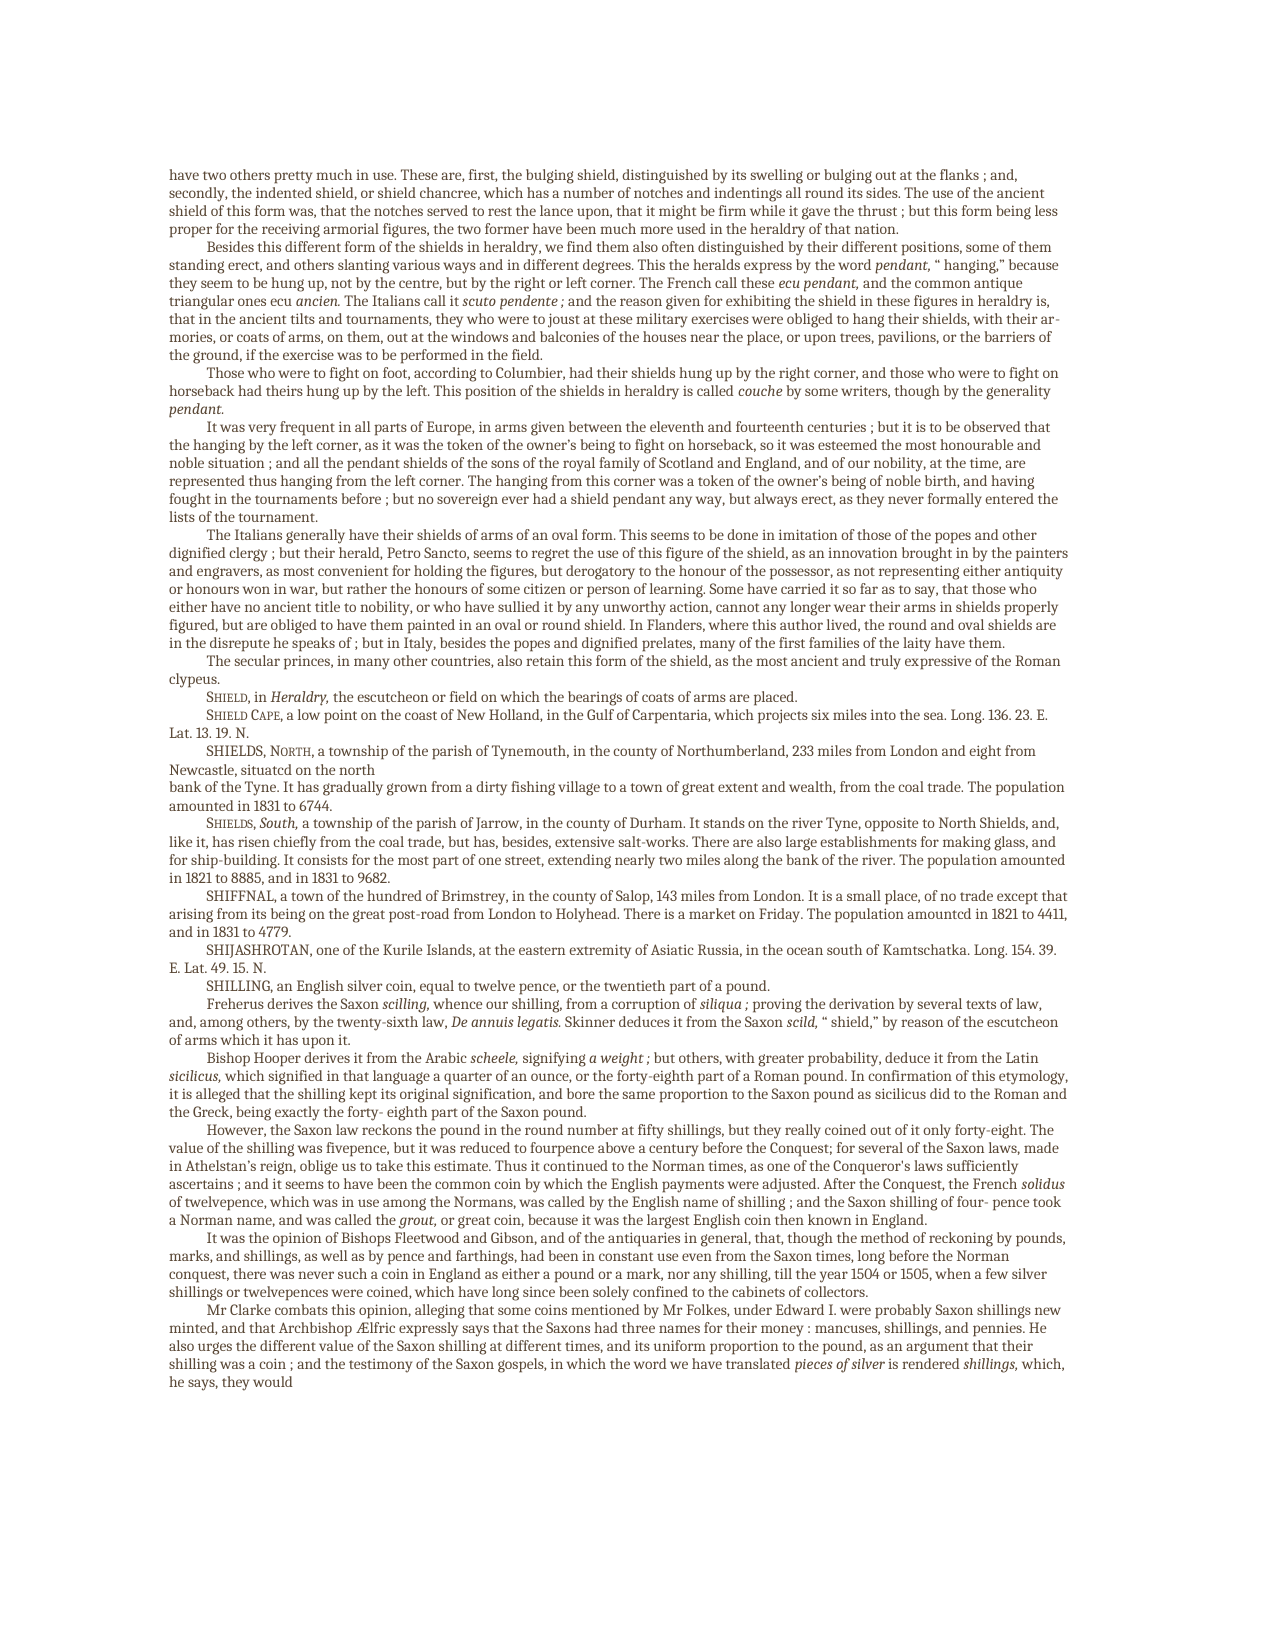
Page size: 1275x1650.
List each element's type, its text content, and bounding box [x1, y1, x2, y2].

text However, the Saxon law reckons the pound in the round number at fifty shillings, but they really coined out of it only forty-eight. The value of the shilling was fivepence, but it was reduced to fourpence above a century before the Conquest; for several of the Saxon laws, made in Athelstan’s reign, oblige us to take this estimate. Thus it continued to the Norman times, as one of the Conqueror's laws sufficiently ascertains ; and it seems to have been the common coin by which the English payments were adjusted. After the Conquest, the French solidus of twelvepence, which was in use among the Normans, was called by the English name of shilling ; and the Saxon shilling of four- pence took a Norman name, and was called the grout, or great coin, because it was the largest English coin then known in England. [169, 1121, 1070, 1229]
text Bishop Hooper derives it from the Arabic scheele, signifying a weight ; but others, with greater probability, deduce it from the Latin sicilicus, which signified in that language a quarter of an ounce, or the forty-eighth part of a Roman pound. In confirmation of this etymology, it is alleged that the shilling kept its original signification, and bore the same proportion to the Saxon pound as sicilicus did to the Roman and the Greck, being exactly the forty- eighth part of the Saxon pound. [169, 1049, 1070, 1121]
text SHIELDS, North, a township of the parish of Tynemouth, in the county of Northumberland, 233 miles from London and eight from Newcastle, situatcd on the north [169, 743, 1070, 779]
text SHILLING, an English silver coin, equal to twelve pence, or the twentieth part of a pound. [169, 977, 1070, 995]
text SHIJASHROTAN, one of the Kurile Islands, at the eastern extremity of Asiatic Russia, in the ocean south of Kamtschatka. Long. 154. 39. E. Lat. 49. 15. N. [169, 941, 1070, 977]
text Those who were to fight on foot, according to Columbier, had their shields hung up by the right corner, and those who were to fight on horseback had theirs hung up by the left. This position of the shields in heraldry is called couche by some writers, though by the generality pendant. [169, 364, 1070, 418]
text Besides this different form of the shields in heraldry, we find them also often distinguished by their different positions, some of them standing erect, and others slanting various ways and in different degrees. This the heralds express by the word pendant, “ hanging,” because they seem to be hung up, not by the centre, but by the right or left corner. The French call these ecu pendant, and the common antique triangular ones ecu ancien. The Italians call it scuto pendente ; and the reason given for exhibiting the shield in these figures in heraldry is, that in the ancient tilts and tournaments, they who were to joust at these military exercises were obliged to hang their shields, with their armories, or coats of arms, on them, out at the windows and balconies of the houses near the place, or upon trees, pavilions, or the barriers of the ground, if the exercise was to be performed in the field. [169, 238, 1070, 364]
text Freherus derives the Saxon scilling, whence our shilling, from a corruption of siliqua ; proving the derivation by several texts of law, and, among others, by the twenty-sixth law, De annuis legatis. Skinner deduces it from the Saxon scild, “ shield,” by reason of the escutcheon of arms which it has upon it. [169, 995, 1070, 1049]
text It was the opinion of Bishops Fleetwood and Gibson, and of the antiquaries in general, that, though the method of reckoning by pounds, marks, and shillings, as well as by pence and farthings, had been in constant use even from the Saxon times, long before the Norman conquest, there was never such a coin in England as either a pound or a mark, nor any shilling, till the year 1504 or 1505, when a few silver shillings or twelvepences were coined, which have long since been solely confined to the cabinets of collectors. [169, 1229, 1070, 1301]
text Shield Cape, a low point on the coast of New Holland, in the Gulf of Carpentaria, which projects six miles into the sea. Long. 136. 23. E. Lat. 13. 19. N. [169, 707, 1070, 743]
text bank of the Tyne. It has gradually grown from a dirty fishing village to a town of great extent and wealth, from the coal trade. The population amounted in 1831 to 6744. [169, 779, 1070, 815]
text The secular princes, in many other countries, also retain this form of the shield, as the most ancient and truly expressive of the Roman clypeus. [169, 653, 1070, 689]
text SHIFFNAL, a town of the hundred of Brimstrey, in the county of Salop, 143 miles from London. It is a small place, of no trade except that arising from its being on the great post-road from London to Holyhead. There is a market on Friday. The population amountcd in 1821 to 4411, and in 1831 to 4779. [169, 887, 1070, 941]
text Shield, in Heraldry, the escutcheon or field on which the bearings of coats of arms are placed. [169, 689, 1070, 707]
text The Italians generally have their shields of arms of an oval form. This seems to be done in imitation of those of the popes and other dignified clergy ; but their herald, Petro Sancto, seems to regret the use of this figure of the shield, as an innovation brought in by the painters and engravers, as most convenient for holding the figures, but derogatory to the honour of the possessor, as not representing either antiquity or honours won in war, but rather the honours of some citizen or person of learning. Some have carried it so far as to say, that those who either have no ancient title to nobility, or who have sullied it by any unworthy action, cannot any longer wear their arms in shields properly figured, but are obliged to have them painted in an oval or round shield. In Flanders, where this author lived, the round and oval shields are in the disrepute he speaks of ; but in Italy, besides the popes and dignified prelates, many of the first families of the laity have them. [169, 527, 1070, 653]
text have two others pretty much in use. These are, first, the bulging shield, distinguished by its swelling or bulging out at the flanks ; and, secondly, the indented shield, or shield chancree, which has a number of notches and indentings all round its sides. The use of the ancient shield of this form was, that the notches served to rest the lance upon, that it might be firm while it gave the thrust ; but this form being less proper for the receiving armorial figures, the two former have been much more used in the heraldry of that nation. [169, 166, 1070, 238]
text It was very frequent in all parts of Europe, in arms given between the eleventh and fourteenth centuries ; but it is to be observed that the hanging by the left corner, as it was the token of the owner’s being to fight on horseback, so it was esteemed the most honourable and noble situation ; and all the pendant shields of the sons of the royal family of Scotland and England, and of our nobility, at the time, are represented thus hanging from the left corner. The hanging from this corner was a token of the owner’s being of noble birth, and having fought in the tournaments before ; but no sovereign ever had a shield pendant any way, but always erect, as they never formally entered the lists of the tournament. [169, 418, 1070, 527]
text Mr Clarke combats this opinion, alleging that some coins mentioned by Mr Folkes, under Edward I. were probably Saxon shillings new minted, and that Archbishop Ælfric expressly says that the Saxons had three names for their money : mancuses, shillings, and pennies. He also urges the different value of the Saxon shilling at different times, and its uniform proportion to the pound, as an argument that their shilling was a coin ; and the testimony of the Saxon gospels, in which the word we have translated pieces of silver is rendered shillings, which, he says, they would [169, 1301, 1070, 1392]
text Shields, South, a township of the parish of Jarrow, in the county of Durham. It stands on the river Tyne, opposite to North Shields, and, like it, has risen chiefly from the coal trade, but has, besides, extensive salt-works. There are also large establishments for making glass, and for ship-building. It consists for the most part of one street, extending nearly two miles along the bank of the river. The population amounted in 1821 to 8885, and in 1831 to 9682. [169, 815, 1070, 887]
